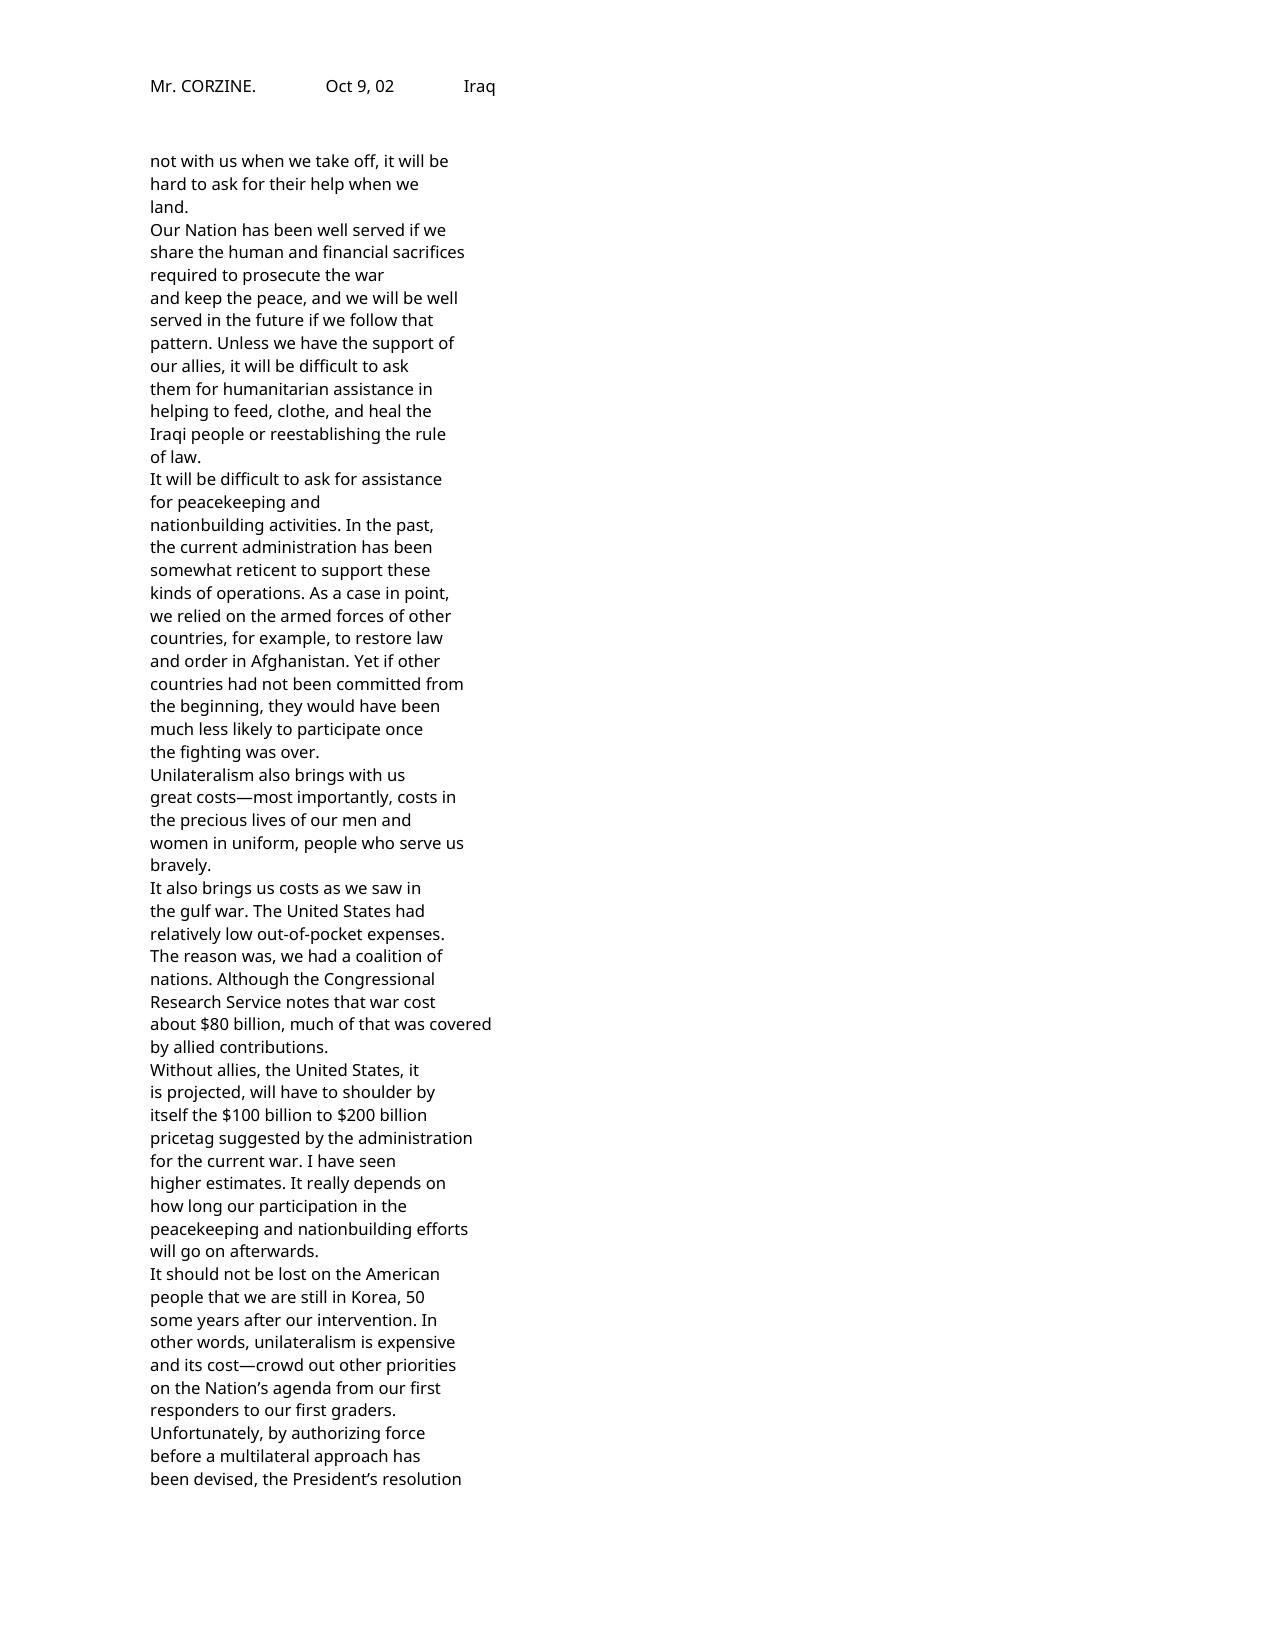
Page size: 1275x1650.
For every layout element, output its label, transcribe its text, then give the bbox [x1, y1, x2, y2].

text been devised, the President’s resolution [150, 1467, 1125, 1490]
text countries, for example, to restore law [150, 627, 1125, 649]
text not with us when we take off, it will be [150, 150, 1125, 173]
text Without allies, the United States, it [150, 1058, 1125, 1081]
text Research Service notes that war cost [150, 990, 1125, 1013]
text helping to feed, clothe, and heal the [150, 400, 1125, 422]
text by allied contributions. [150, 1036, 1125, 1058]
text them for humanitarian assistance in [150, 377, 1125, 400]
text how long our participation in the [150, 1194, 1125, 1217]
text the beginning, they would have been [150, 695, 1125, 718]
text the gulf war. The United States had [150, 899, 1125, 922]
text pattern. Unless we have the support of [150, 332, 1125, 354]
text somewhat reticent to support these [150, 559, 1125, 581]
text women in uniform, people who serve us [150, 831, 1125, 854]
text required to prosecute the war [150, 263, 1125, 286]
text served in the future if we follow that [150, 309, 1125, 332]
text and keep the peace, and we will be well [150, 286, 1125, 309]
text Unfortunately, by authorizing force [150, 1422, 1125, 1444]
text about $80 billion, much of that was covered [150, 1013, 1125, 1036]
text the current administration has been [150, 536, 1125, 559]
text Iraqi people or reestablishing the rule [150, 422, 1125, 445]
text The reason was, we had a coalition of [150, 945, 1125, 967]
text responders to our first graders. [150, 1399, 1125, 1422]
text kinds of operations. As a case in point, [150, 581, 1125, 604]
text hard to ask for their help when we [150, 173, 1125, 195]
text Our Nation has been well served if we [150, 218, 1125, 241]
text It should not be lost on the American [150, 1263, 1125, 1285]
text higher estimates. It really depends on [150, 1172, 1125, 1194]
text great costs—most importantly, costs in [150, 786, 1125, 808]
text is projected, will have to shoulder by [150, 1081, 1125, 1104]
text our allies, it will be difficult to ask [150, 354, 1125, 377]
text share the human and financial sacrifices [150, 241, 1125, 263]
text countries had not been committed from [150, 672, 1125, 695]
text other words, unilateralism is expensive [150, 1331, 1125, 1353]
text nationbuilding activities. In the past, [150, 513, 1125, 536]
text itself the $100 billion to $200 billion [150, 1104, 1125, 1126]
text before a multilateral approach has [150, 1444, 1125, 1467]
text of law. [150, 445, 1125, 468]
text pricetag suggested by the administration [150, 1126, 1125, 1149]
text on the Nation’s agenda from our first [150, 1376, 1125, 1399]
text nations. Although the Congressional [150, 967, 1125, 990]
text Unilateralism also brings with us [150, 763, 1125, 786]
text and its cost—crowd out other priorities [150, 1353, 1125, 1376]
text we relied on the armed forces of other [150, 604, 1125, 627]
text much less likely to participate once [150, 718, 1125, 740]
text It also brings us costs as we saw in [150, 877, 1125, 899]
text land. [150, 195, 1125, 218]
text and order in Afghanistan. Yet if other [150, 649, 1125, 672]
text It will be difficult to ask for assistance [150, 468, 1125, 491]
text people that we are still in Korea, 50 [150, 1285, 1125, 1308]
text peacekeeping and nationbuilding efforts [150, 1217, 1125, 1240]
text relatively low out-of-pocket expenses. [150, 922, 1125, 945]
text some years after our intervention. In [150, 1308, 1125, 1331]
text bravely. [150, 854, 1125, 877]
text for the current war. I have seen [150, 1149, 1125, 1172]
text for peacekeeping and [150, 491, 1125, 513]
text the fighting was over. [150, 740, 1125, 763]
text the precious lives of our men and [150, 808, 1125, 831]
text will go on afterwards. [150, 1240, 1125, 1263]
